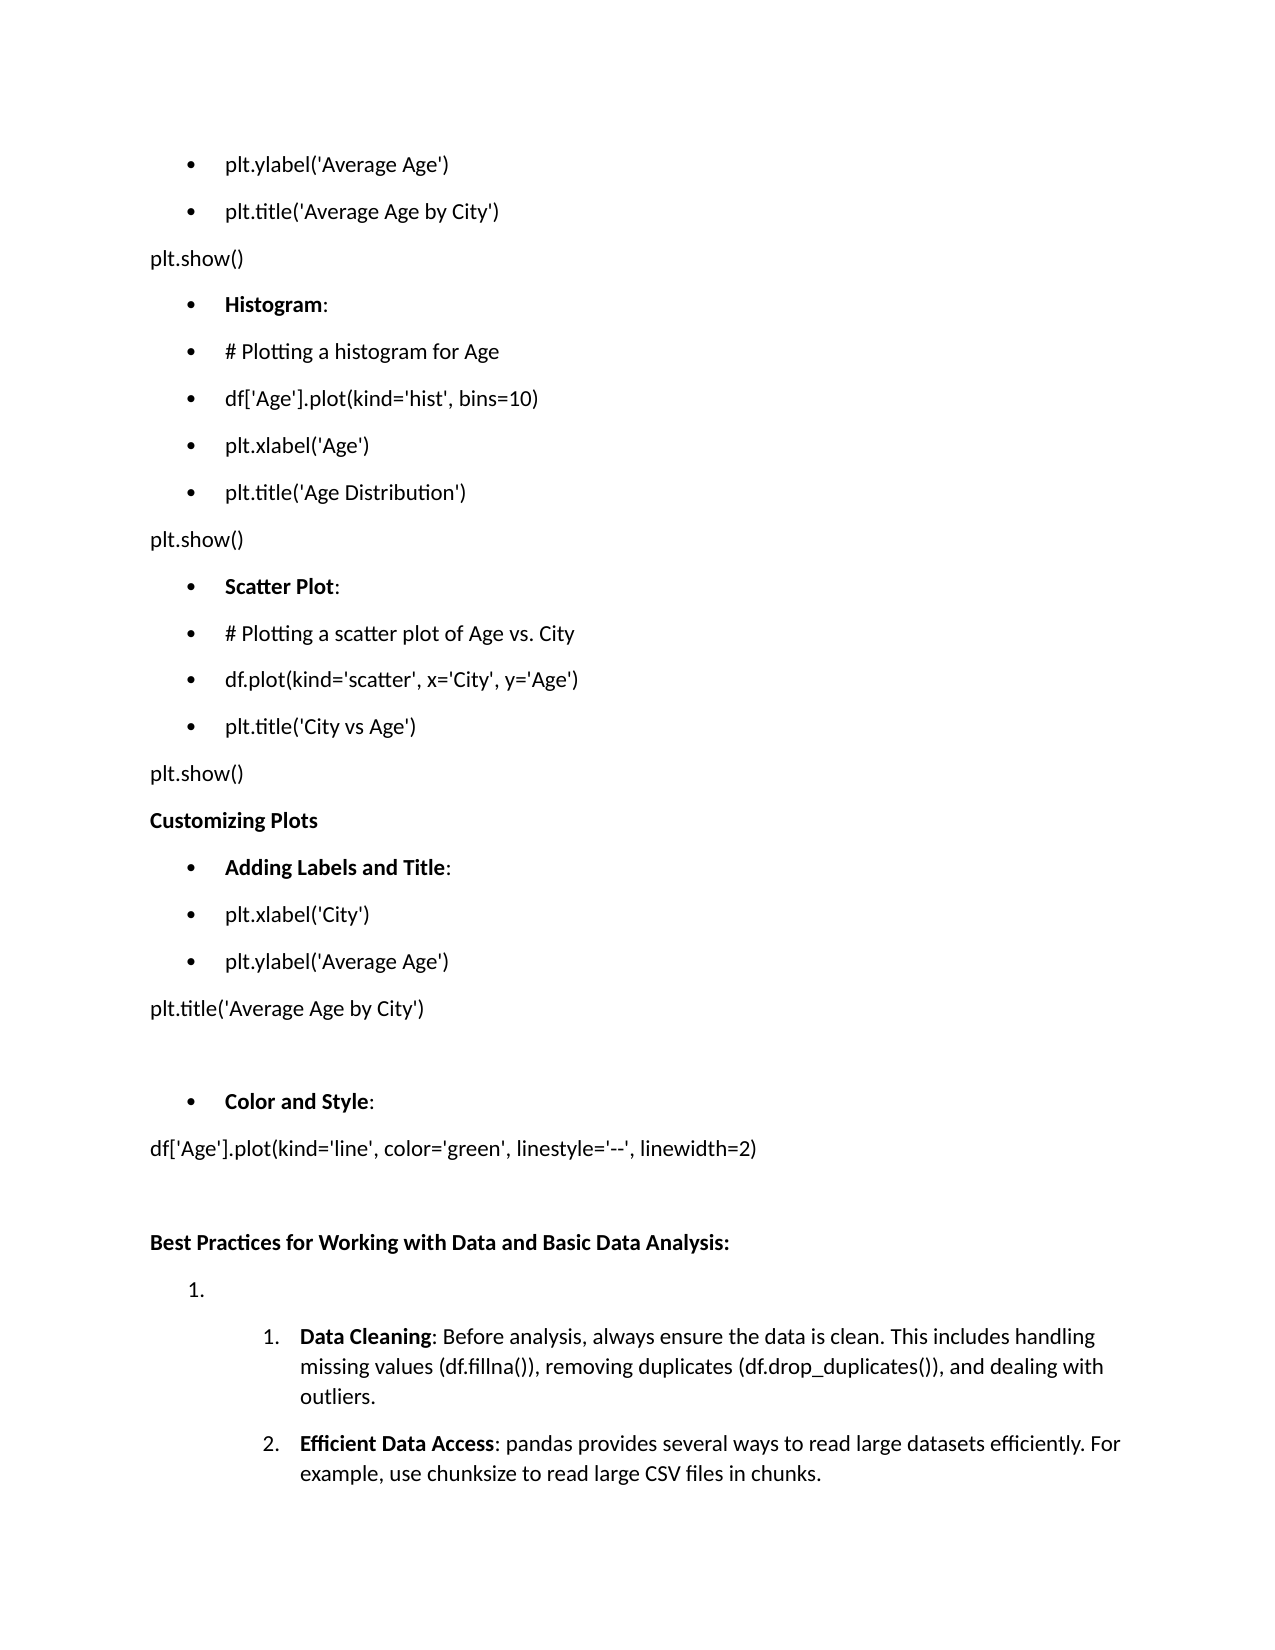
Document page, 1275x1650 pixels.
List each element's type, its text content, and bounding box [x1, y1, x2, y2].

list plt.ylabel('Average Age') [187, 947, 1125, 975]
list Color and Style: [187, 1087, 1125, 1116]
list df.plot(kind='scatter', x='City', y='Age') [187, 666, 1125, 694]
list # Plotting a scatter plot of Age vs. City [187, 619, 1125, 647]
list Histogram: [187, 291, 1125, 319]
list plt.title('Age Distribution') [187, 478, 1125, 506]
list Data Cleaning: Before analysis, always ensure the data is clean. This includes handling missing values (df.fillna()), removing duplicates (df.drop_duplicates()), and dealing with outliers. [262, 1322, 1125, 1410]
text plt.show() [150, 244, 1125, 272]
text df['Age'].plot(kind='line', color='green', linestyle='--', linewidth=2) [150, 1134, 1125, 1162]
list plt.xlabel('Age') [187, 431, 1125, 459]
text plt.show() [150, 525, 1125, 553]
list Adding Labels and Title: [187, 853, 1125, 881]
text plt.show() [150, 759, 1125, 787]
text Customizing Plots [150, 806, 1125, 834]
list plt.title('City vs Age') [187, 712, 1125, 741]
list plt.xlabel('City') [187, 900, 1125, 928]
list # Plotting a histogram for Age [187, 337, 1125, 366]
list plt.ylabel('Average Age') [187, 150, 1125, 178]
text plt.title('Average Age by City') [150, 994, 1125, 1022]
list Efficient Data Access: pandas provides several ways to read large datasets efficiently. For example, use chunksize to read large CSV files in chunks. [262, 1429, 1125, 1487]
list plt.title('Average Age by City') [187, 197, 1125, 225]
list Scatter Plot: [187, 572, 1125, 600]
list df['Age'].plot(kind='hist', bins=10) [187, 384, 1125, 412]
text Best Practices for Working with Data and Basic Data Analysis: [150, 1228, 1125, 1256]
